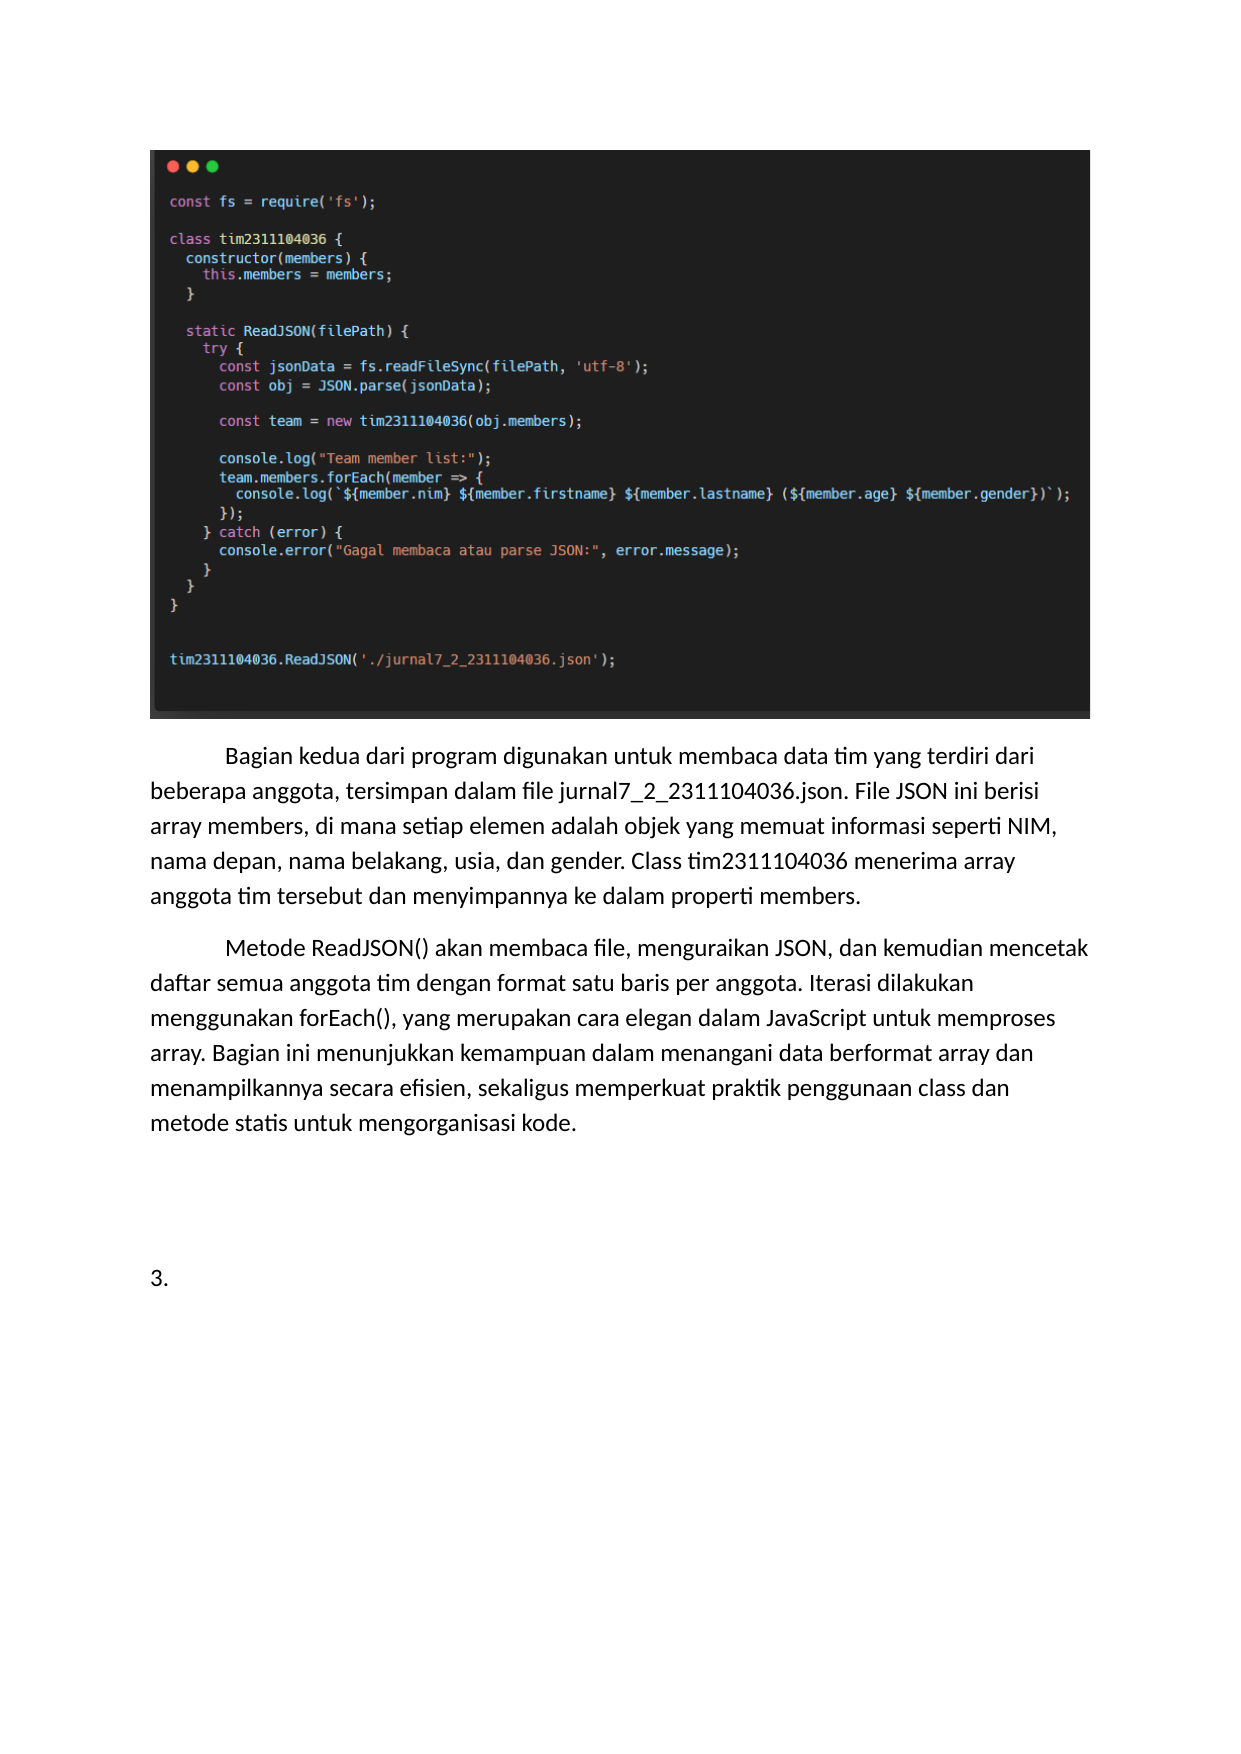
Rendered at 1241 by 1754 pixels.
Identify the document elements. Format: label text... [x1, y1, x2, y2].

picture [150, 150, 1091, 719]
text 3. [150, 1262, 1090, 1292]
text Bagian kedua dari program digunakan untuk membaca data tim yang terdiri dari beberapa anggota, tersimpan dalam file jurnal7_2_2311104036.json. File JSON ini berisi array members, di mana setiap elemen adalah objek yang memuat informasi seperti NIM, nama depan, nama belakang, usia, dan gender. Class tim2311104036 menerima array anggota tim tersebut dan menyimpannya ke dalam properti members. [150, 740, 1090, 911]
text Metode ReadJSON() akan membaca file, menguraikan JSON, dan kemudian mencetak daftar semua anggota tim dengan format satu baris per anggota. Iterasi dilakukan menggunakan forEach(), yang merupakan cara elegan dalam JavaScript untuk memproses array. Bagian ini menunjukkan kemampuan dalam menangani data berformat array dan menampilkannya secara efisien, sekaligus memperkuat praktik penggunaan class dan metode statis untuk mengorganisasi kode. [150, 932, 1090, 1137]
